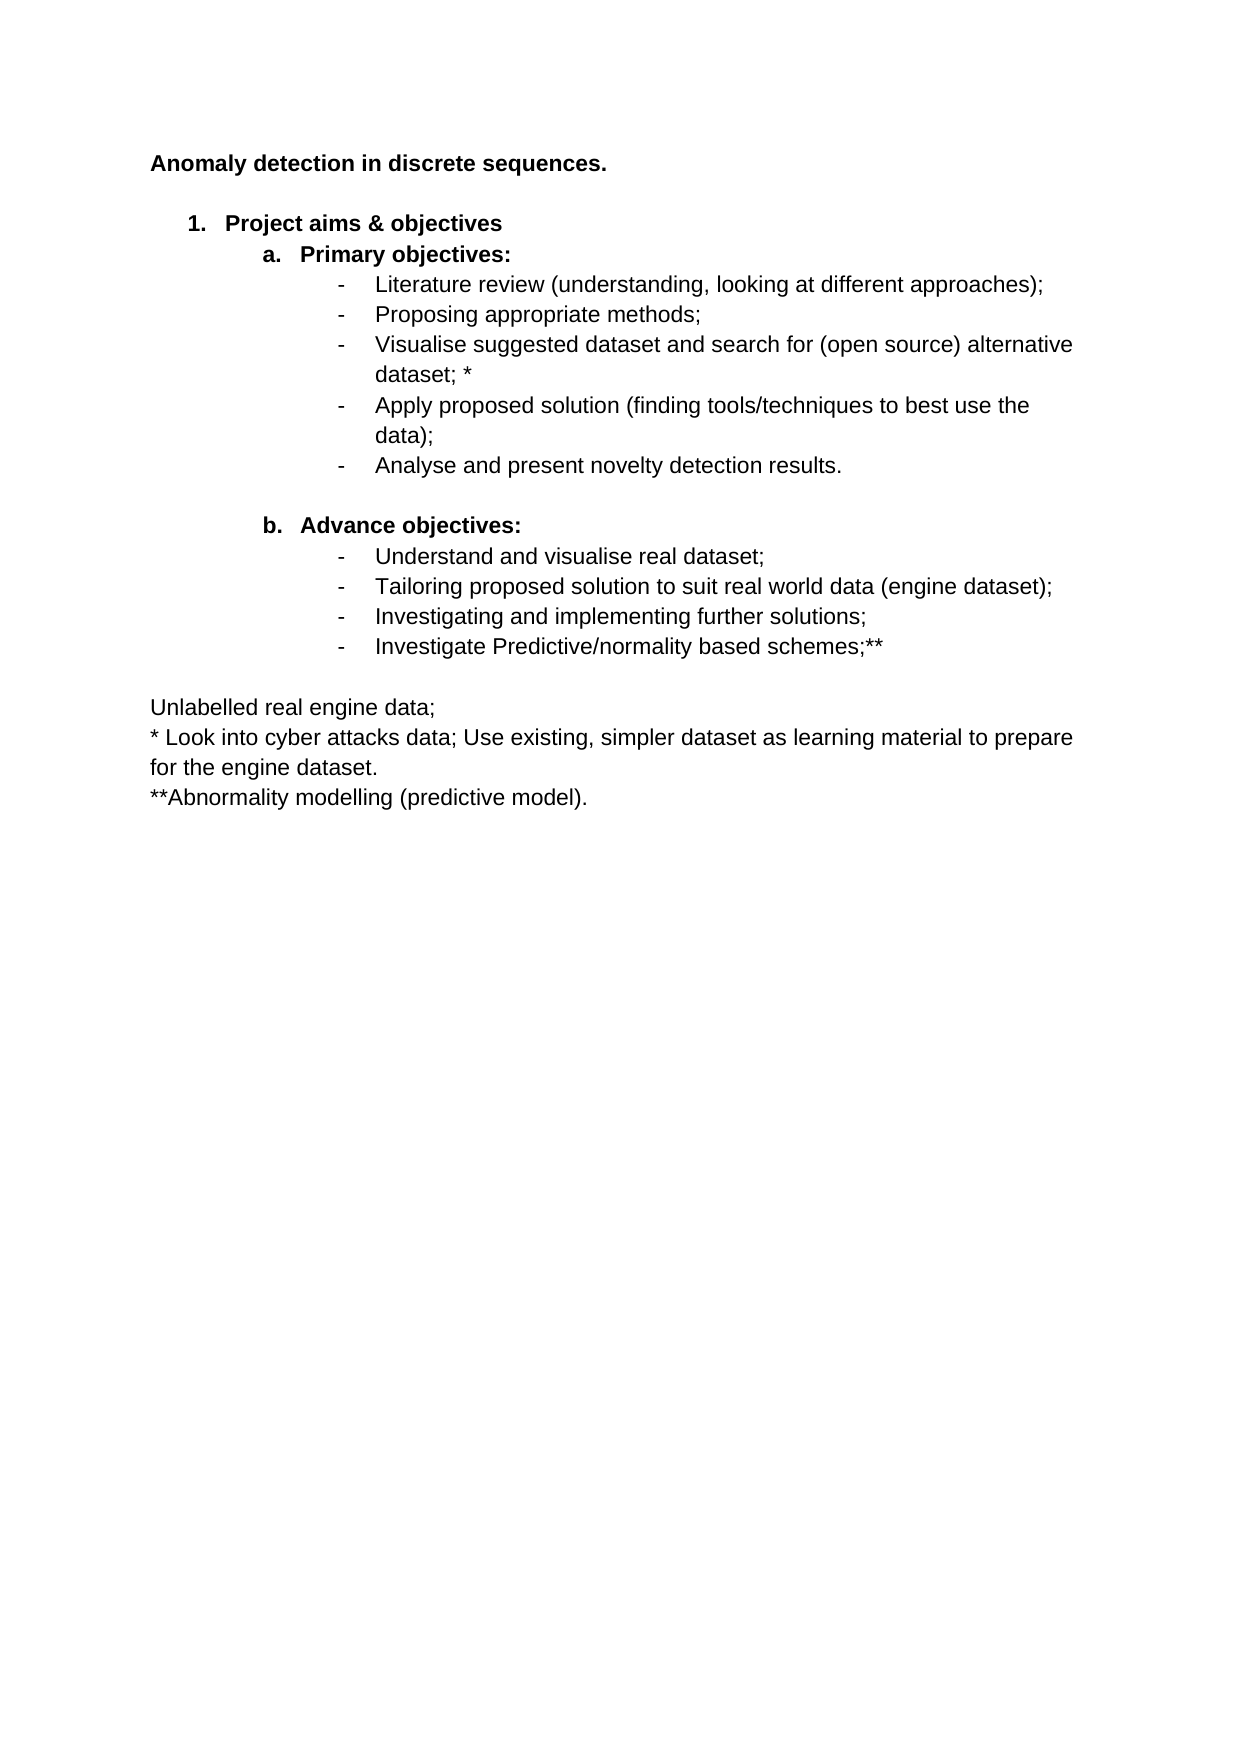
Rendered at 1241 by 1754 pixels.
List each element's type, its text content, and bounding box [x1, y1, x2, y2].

list Visualise suggested dataset and search for (open source) alternative dataset; * [337, 331, 1090, 388]
list Proposing appropriate methods; [337, 301, 1090, 327]
list Project aims & objectives [187, 210, 1090, 237]
list Investigate Predictive/normality based schemes;** [337, 633, 1090, 660]
list Understand and visualise real dataset; [337, 543, 1090, 569]
list Literature review (understanding, looking at different approaches); [337, 271, 1090, 297]
list Analyse and present novelty detection results. [337, 452, 1090, 478]
list Tailoring proposed solution to suit real world data (engine dataset); [337, 573, 1090, 599]
list Investigating and implementing further solutions; [337, 603, 1090, 629]
list Primary objectives: [262, 241, 1090, 267]
list Advance objectives: [262, 512, 1090, 539]
text Unlabelled real engine data; [150, 694, 1090, 720]
text Anomaly detection in discrete sequences. [150, 150, 1090, 176]
list Apply proposed solution (finding tools/techniques to best use the data); [337, 392, 1090, 448]
text **Abnormality modelling (predictive model). [150, 784, 1090, 811]
text * Look into cyber attacks data; Use existing, simpler dataset as learning material to prepare for the engine dataset. [150, 724, 1090, 781]
